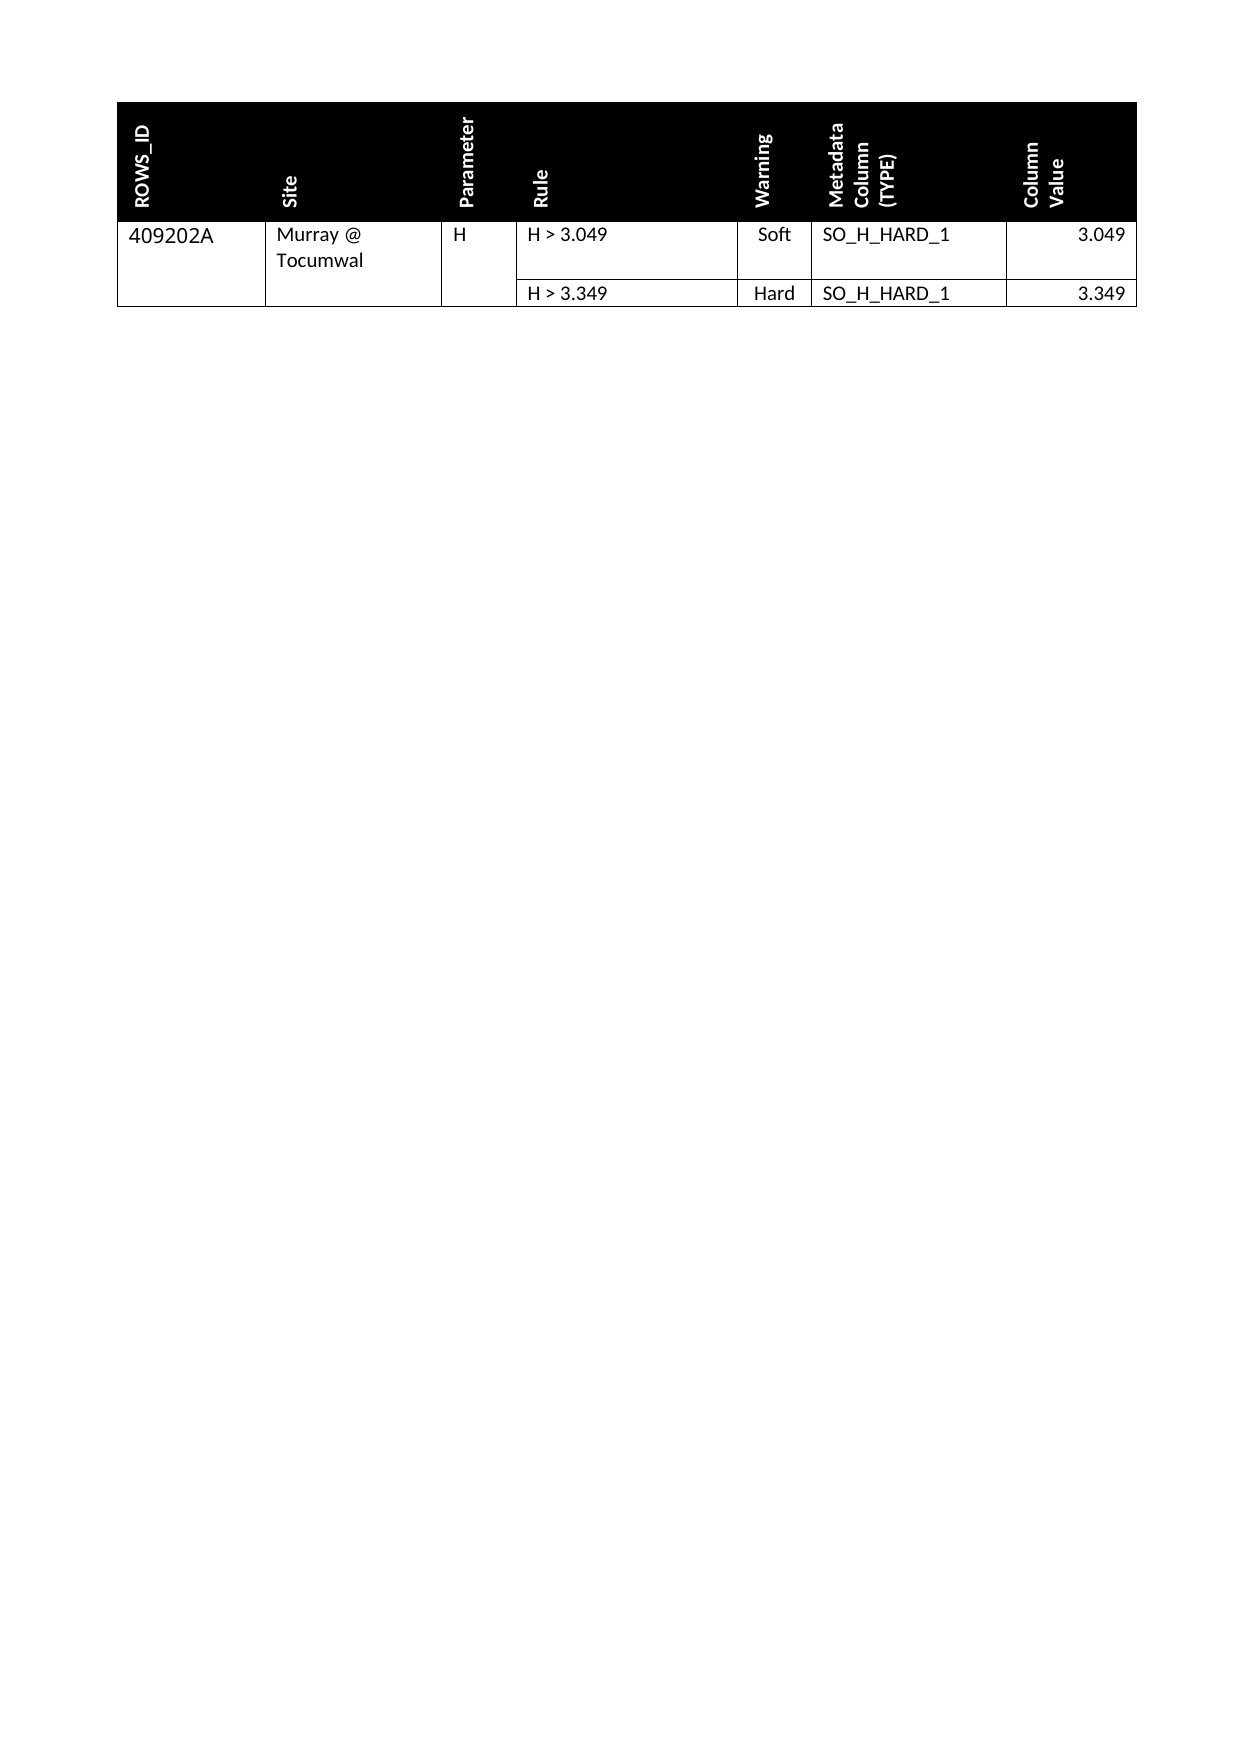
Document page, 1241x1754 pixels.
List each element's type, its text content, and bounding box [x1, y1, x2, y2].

table_cell SO_H_HARD_1 [812, 280, 1006, 306]
table_cell SO_H_HARD_1 [812, 222, 1006, 279]
table_cell 3.349 [1007, 280, 1136, 306]
table_cell Soft [738, 222, 811, 279]
table_cell 409202A [118, 222, 265, 306]
table_header Column Value [1007, 103, 1136, 221]
table_header Metadata Column (TYPE) [812, 103, 1006, 221]
table_header ROWS_ID [118, 103, 265, 221]
table_header Rule [517, 103, 737, 221]
table_header Warning [738, 103, 811, 221]
table_cell H > 3.049 [517, 222, 737, 279]
table_header Site [266, 103, 441, 221]
table_cell Murray @ Tocumwal [266, 222, 441, 306]
table_cell H [442, 222, 516, 306]
table_cell 3.049 [1007, 222, 1136, 279]
table_cell Hard [738, 280, 811, 306]
table_header Parameter [442, 103, 516, 221]
table_cell H > 3.349 [517, 280, 737, 306]
